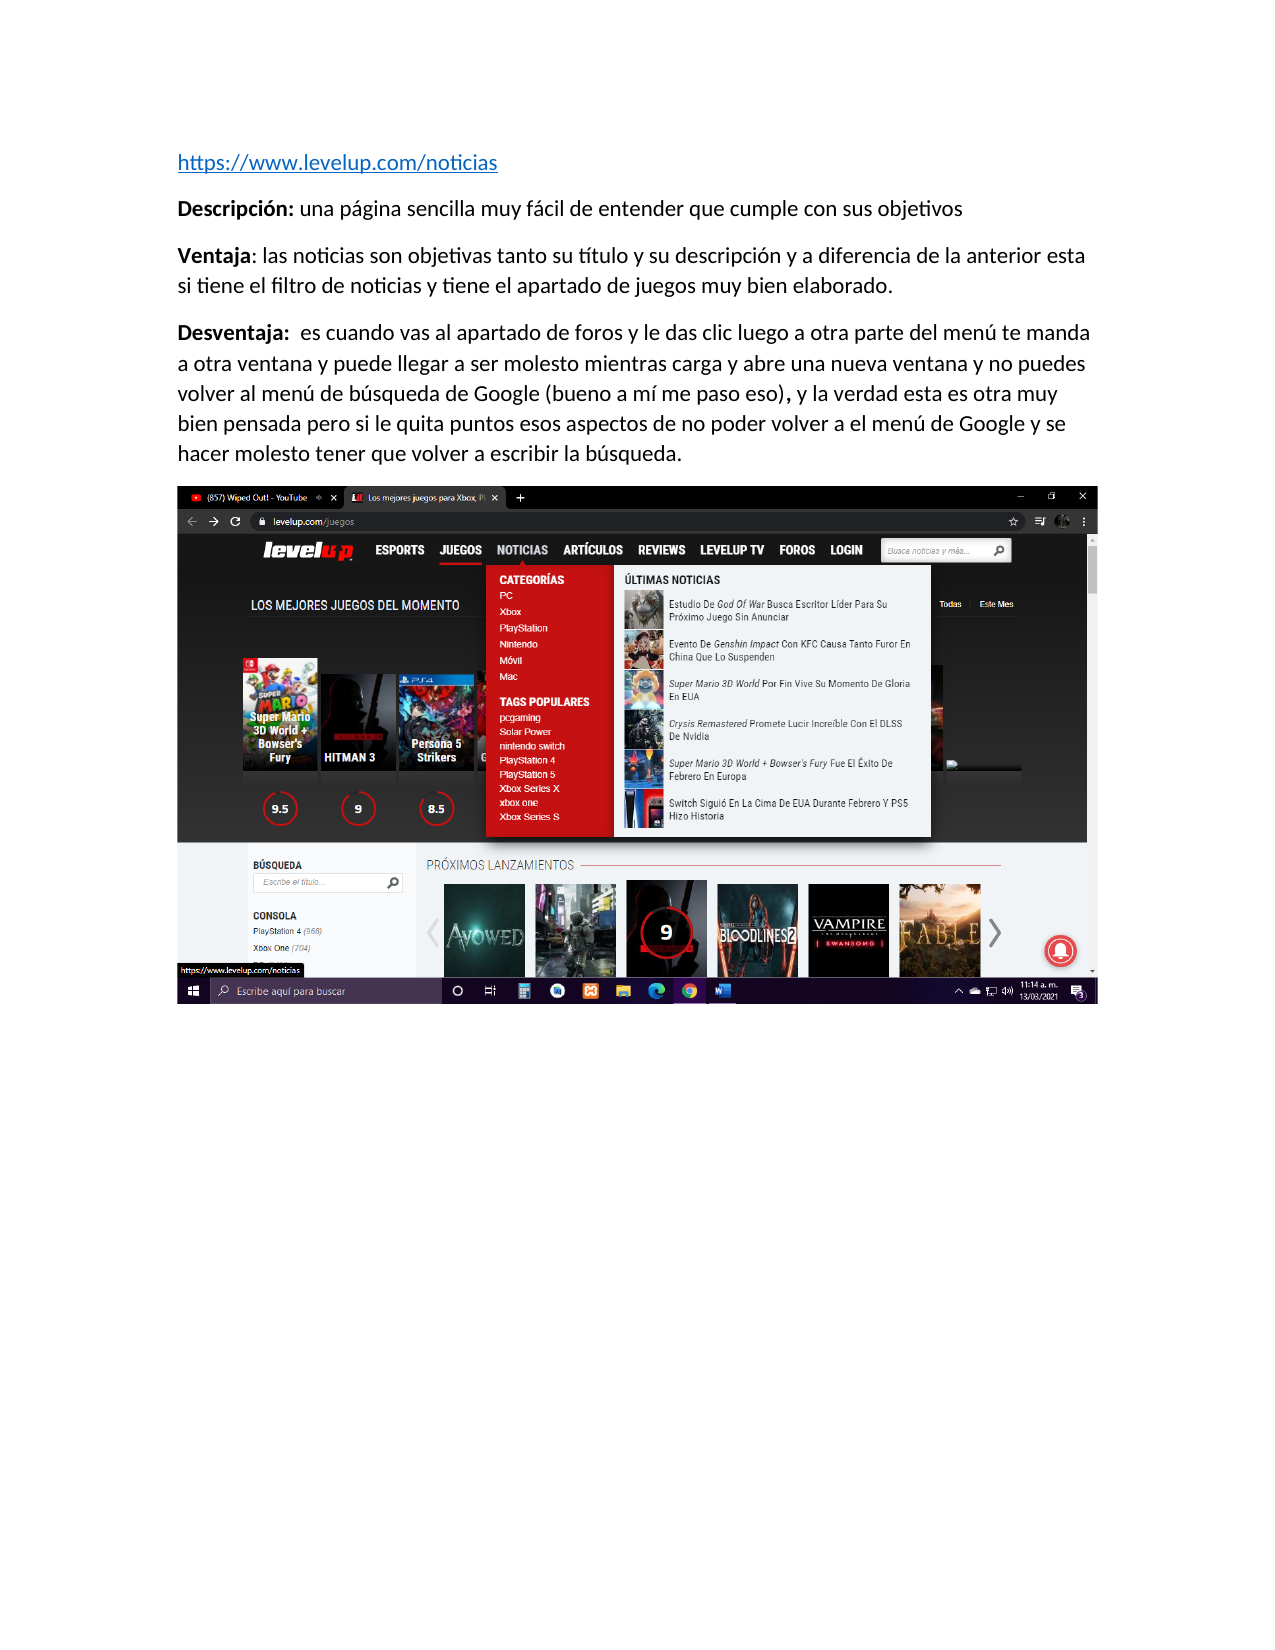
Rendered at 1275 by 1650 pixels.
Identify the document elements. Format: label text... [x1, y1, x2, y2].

picture [177, 486, 1098, 1004]
text Descripción: una página sencilla muy fácil de entender que cumple con sus objetivos [177, 194, 1098, 222]
text Ventaja: las noticias son objetivas tanto su título y su descripción y a diferencia de la anterior esta si tiene el filtro de noticias y tiene el apartado de juegos muy bien elaborado. [177, 241, 1098, 299]
text https://www.levelup.com/noticias [177, 148, 1098, 176]
text Desventaja: es cuando vas al apartado de foros y le das clic luego a otra parte del menú te manda a otra ventana y puede llegar a ser molesto mientras carga y abre una nueva ventana y no puedes volver al menú de búsqueda de Google (bueno a mí me paso eso), y la verdad esta es otra muy bien pensada pero si le quita puntos esos aspectos de no poder volver a el menú de Google y se hacer molesto tener que volver a escribir la búsqueda. [177, 318, 1098, 467]
